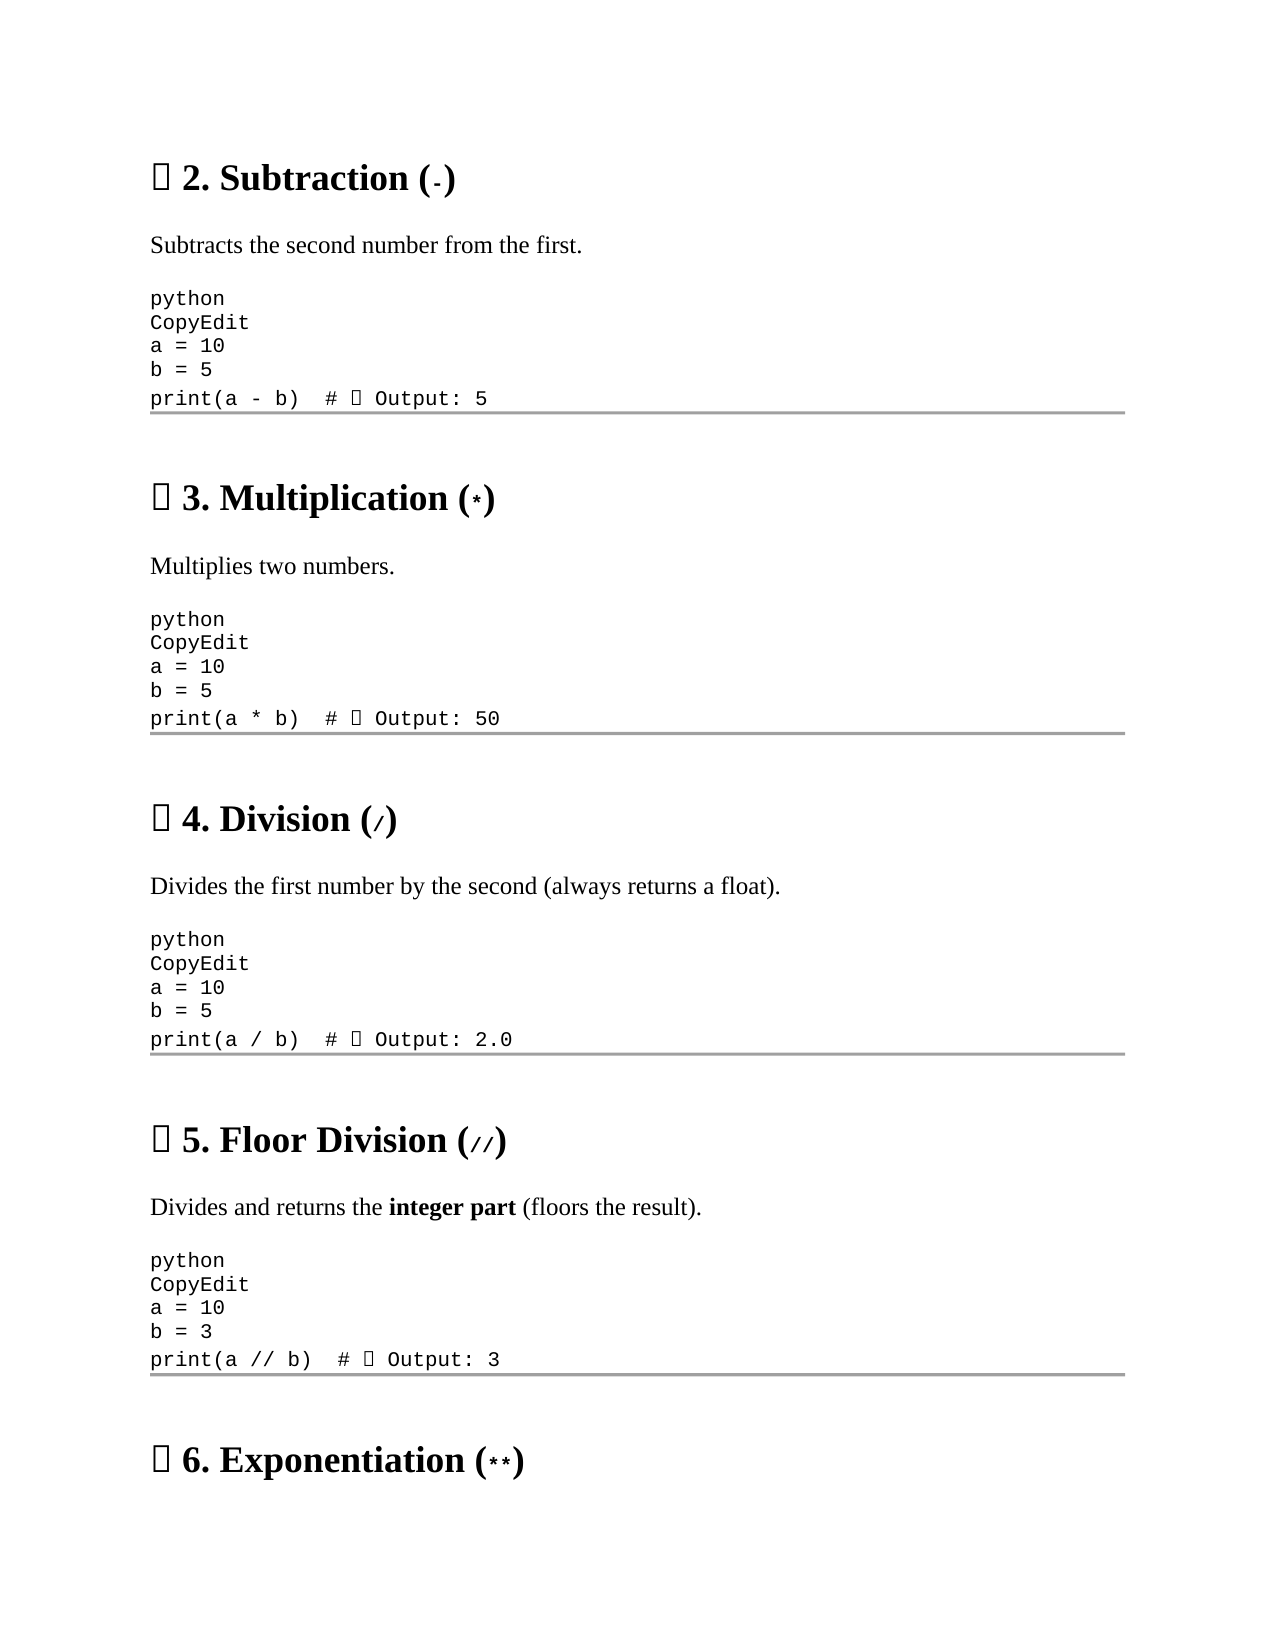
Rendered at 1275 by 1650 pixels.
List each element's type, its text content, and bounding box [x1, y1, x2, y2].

text b = 5 [150, 359, 1125, 383]
subtitle ✅ 6. Exponentiation (**) [150, 1432, 1125, 1483]
text b = 3 [150, 1321, 1125, 1344]
subtitle ✅ 2. Subtraction (-) [150, 150, 1125, 201]
text a = 10 [150, 1297, 1125, 1321]
text b = 5 [150, 1000, 1125, 1024]
text python [150, 288, 1125, 312]
text Divides and returns the integer part (floors the result). [150, 1192, 1125, 1221]
text print(a // b) # ✅ Output: 3 [150, 1344, 1125, 1373]
text python [150, 929, 1125, 953]
text CopyEdit [150, 1274, 1125, 1297]
text CopyEdit [150, 953, 1125, 977]
subtitle ✅ 5. Floor Division (//) [150, 1112, 1125, 1163]
text python [150, 1250, 1125, 1274]
text a = 10 [150, 335, 1125, 359]
text a = 10 [150, 977, 1125, 1000]
text print(a - b) # ✅ Output: 5 [150, 383, 1125, 411]
text CopyEdit [150, 632, 1125, 656]
text Subtracts the second number from the first. [150, 230, 1125, 259]
text Multiplies two numbers. [150, 551, 1125, 579]
text CopyEdit [150, 312, 1125, 335]
subtitle ✅ 4. Division (/) [150, 791, 1125, 842]
text print(a * b) # ✅ Output: 50 [150, 703, 1125, 731]
text print(a / b) # ✅ Output: 2.0 [150, 1024, 1125, 1052]
text a = 10 [150, 656, 1125, 680]
text python [150, 609, 1125, 632]
text Divides the first number by the second (always returns a float). [150, 871, 1125, 900]
text b = 5 [150, 680, 1125, 703]
subtitle ✅ 3. Multiplication (*) [150, 471, 1125, 522]
